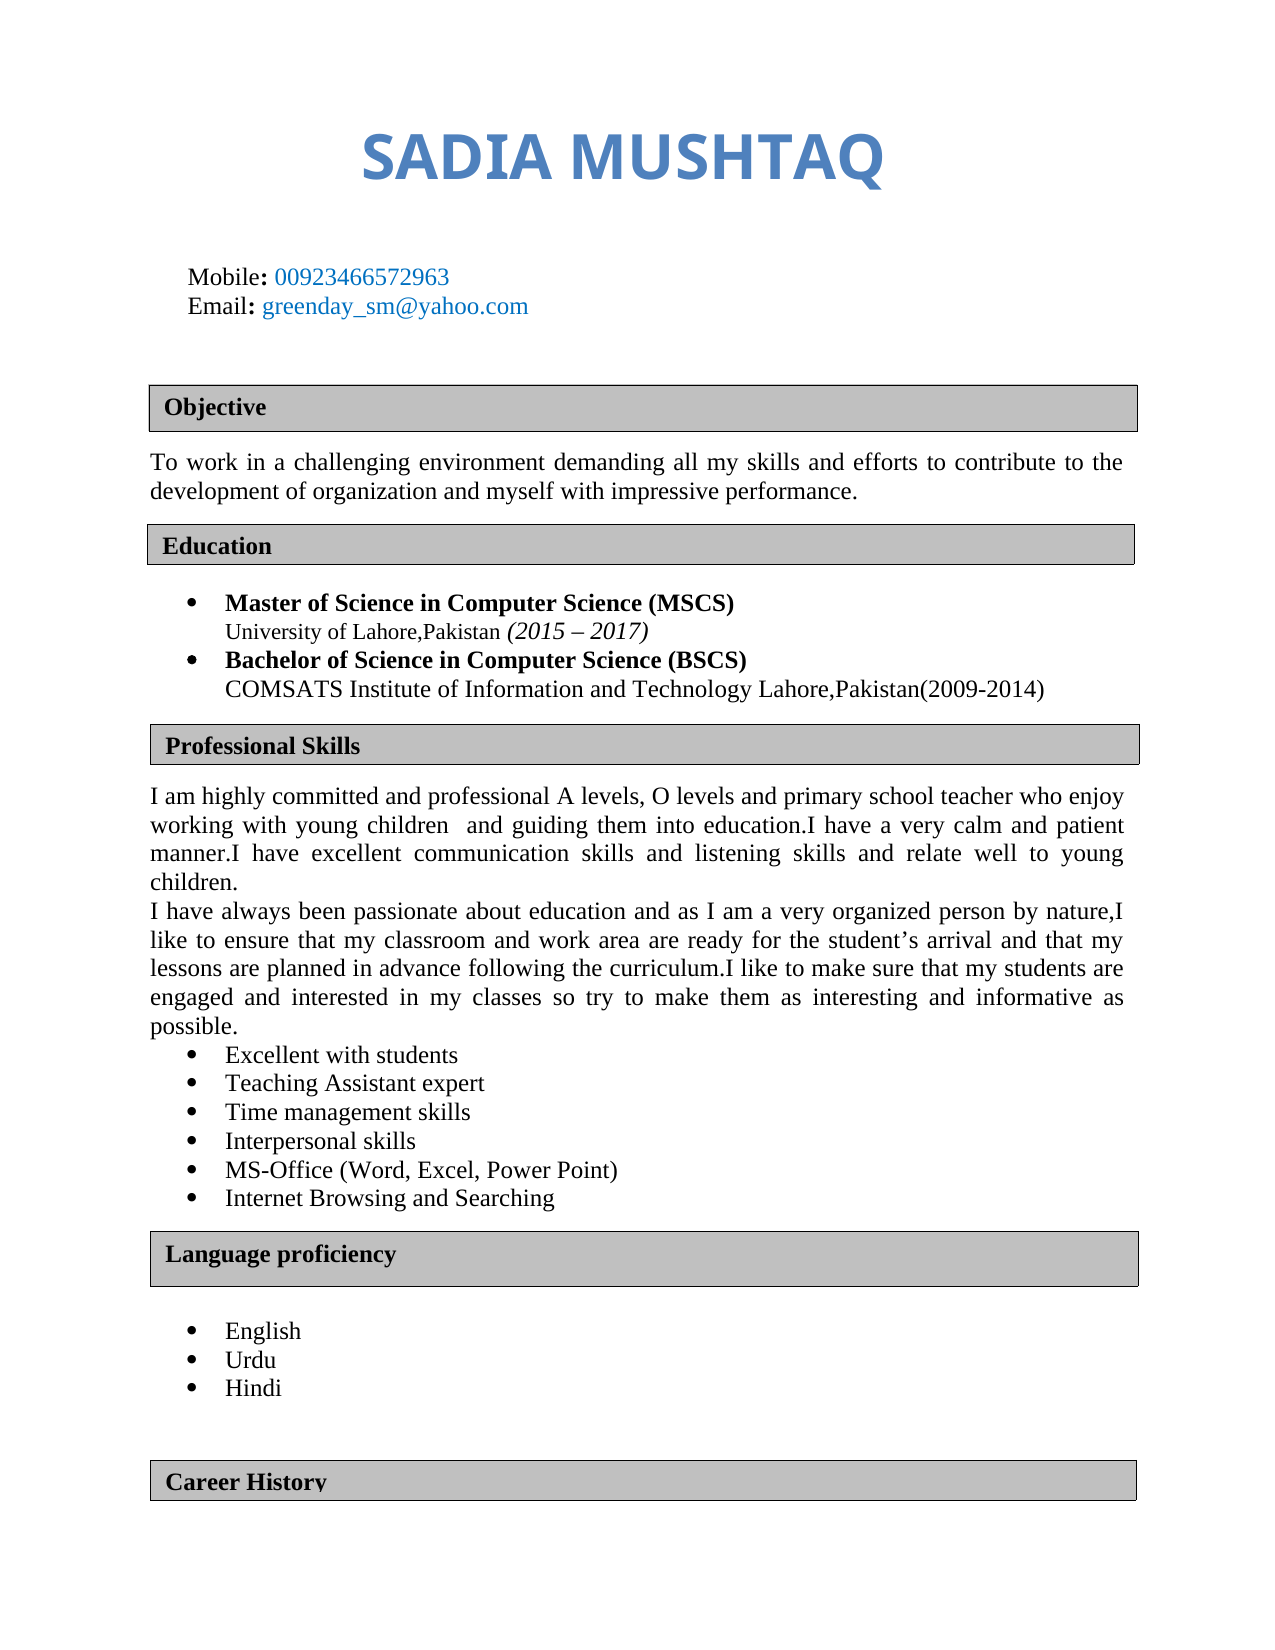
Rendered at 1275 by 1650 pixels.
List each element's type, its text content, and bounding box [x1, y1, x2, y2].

list Excellent with students [187, 1040, 1125, 1068]
text SADIA MUSHTAQ [150, 112, 1125, 198]
text Email: greenday_sm@yahoo.com [150, 291, 1125, 320]
list Master of Science in Computer Science (MSCS) [187, 588, 1125, 616]
list Interpersonal skills [187, 1126, 1125, 1155]
text Mobile: 00923466572963 [150, 262, 1125, 291]
list MS-Office (Word, Excel, Power Point) [187, 1155, 1125, 1183]
list Time management skills [187, 1097, 1125, 1126]
text I am highly committed and professional A levels, O levels and primary school teacher who enjoy working with young children and guiding them into education.I have a very calm and patient manner.I have excellent communication skills and listening skills and relate well to young children. [150, 781, 1125, 896]
text I have always been passionate about education and as I am a very organized person by nature,I like to ensure that my classroom and work area are ready for the student’s arrival and that my lessons are planned in advance following the curriculum.I like to make sure that my students are engaged and interested in my classes so try to make them as interesting and informative as possible. [150, 896, 1125, 1040]
list Internet Browsing and Searching [187, 1183, 1125, 1212]
list Teaching Assistant expert [187, 1068, 1125, 1097]
list English [187, 1316, 1125, 1345]
list Hindi [187, 1373, 1125, 1402]
list Urdu [187, 1345, 1125, 1373]
list University of Lahore,Pakistan (2015 – 2017) [225, 616, 1125, 645]
list Bachelor of Science in Computer Science (BSCS) [187, 645, 1125, 674]
list COMSATS Institute of Information and Technology Lahore,Pakistan(2009-2014) [225, 674, 1125, 703]
text To work in a challenging environment demanding all my skills and efforts to contribute to the development of organization and myself with impressive performance. [150, 447, 1125, 505]
